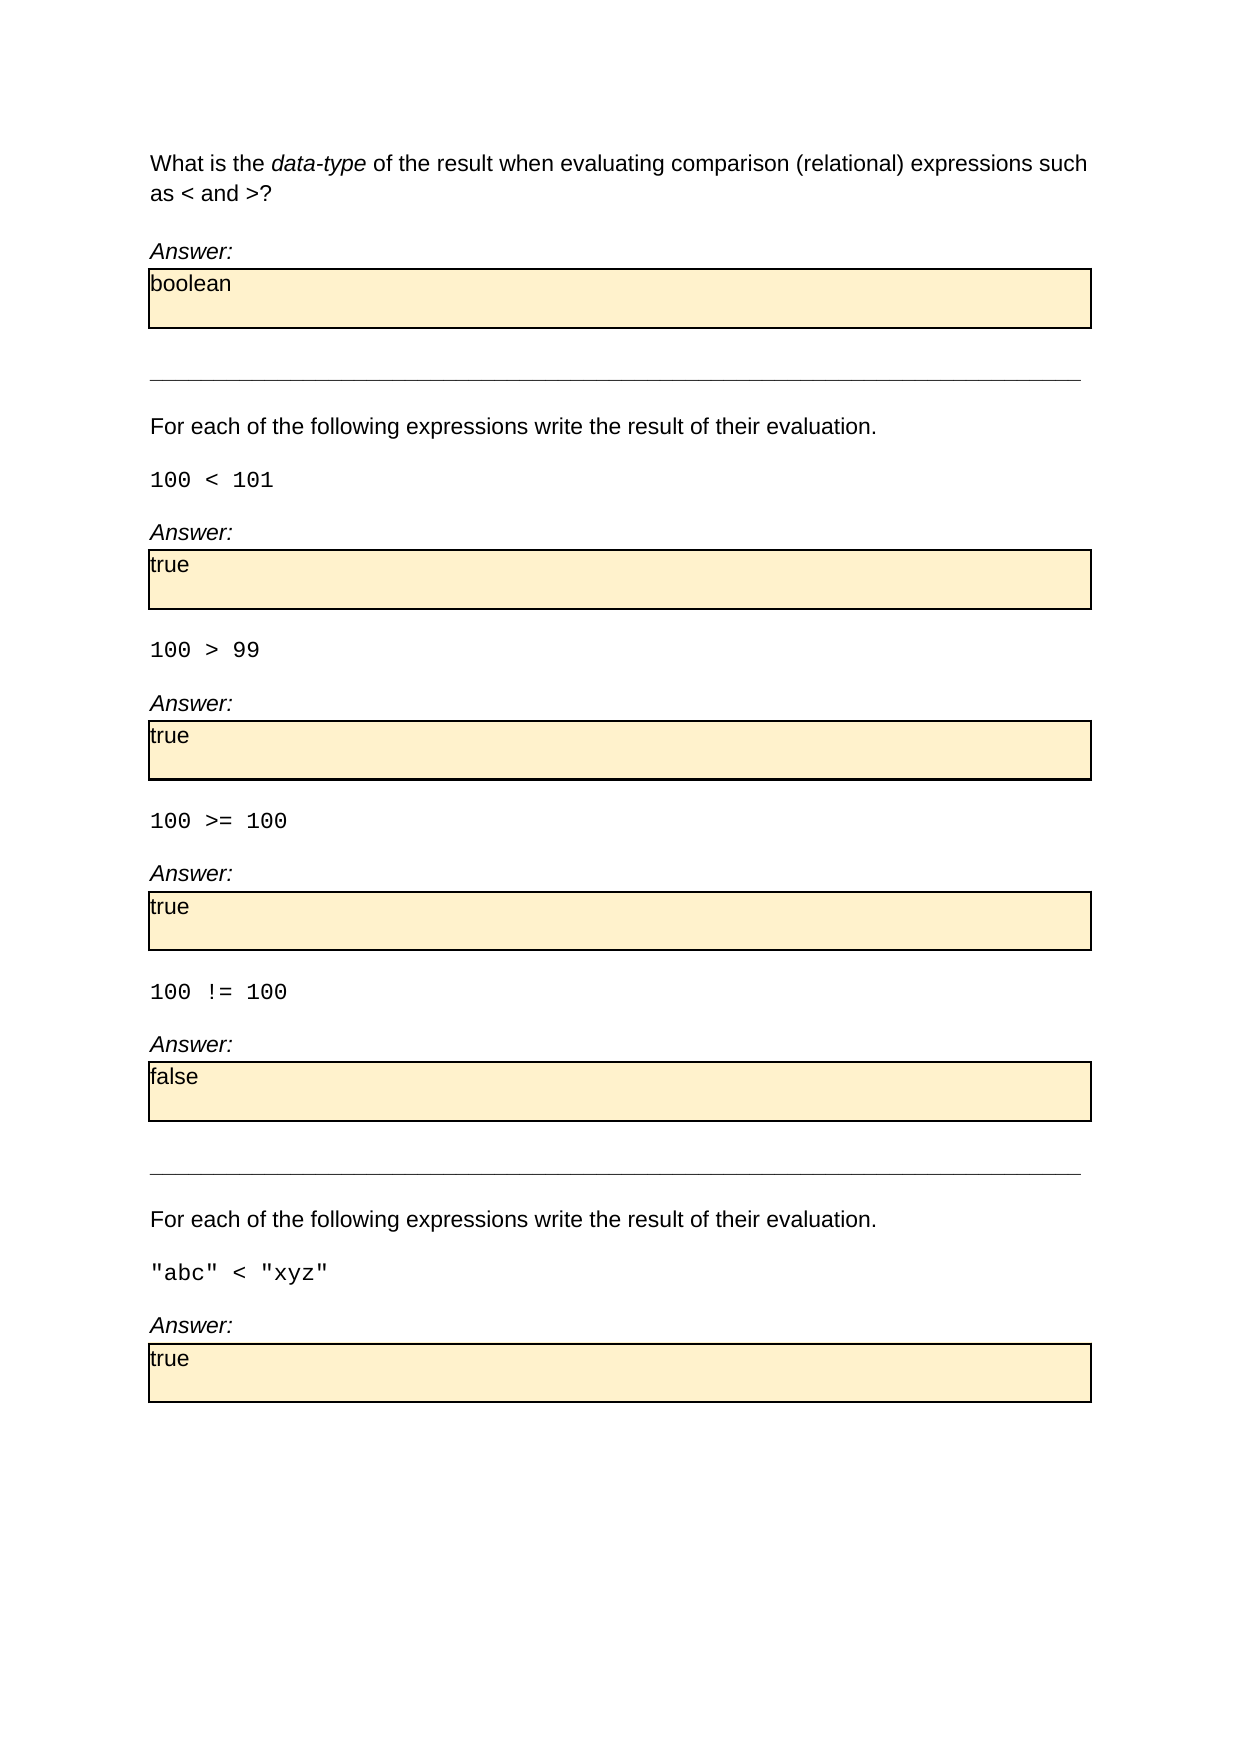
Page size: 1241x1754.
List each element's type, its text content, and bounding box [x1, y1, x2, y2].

text Answer: [150, 860, 1090, 887]
text boolean [150, 270, 1090, 296]
text What is the data-type of the result when evaluating comparison (relational) expressions such as < and >? [150, 150, 1090, 208]
text "abc" < "xyz" [150, 1261, 1090, 1287]
text For each of the following expressions write the result of their evaluation. [150, 1206, 1090, 1232]
text Answer: [150, 238, 1090, 264]
text Answer: [150, 1312, 1090, 1338]
text For each of the following expressions write the result of their evaluation. [150, 413, 1090, 439]
text 100 > 99 [150, 639, 1090, 664]
text 100 < 101 [150, 468, 1090, 494]
text 100 >= 100 [150, 809, 1090, 835]
text Answer: [150, 1031, 1090, 1057]
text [150, 357, 1090, 384]
text Answer: [150, 519, 1090, 545]
text Answer: [150, 689, 1090, 716]
text _________________________________________________________________________ [150, 1151, 1090, 1177]
text 100 != 100 [150, 980, 1090, 1006]
text true [150, 893, 1090, 919]
text false [150, 1063, 1090, 1090]
text true [150, 722, 1090, 748]
text true [150, 551, 1090, 577]
text true [150, 1345, 1090, 1371]
